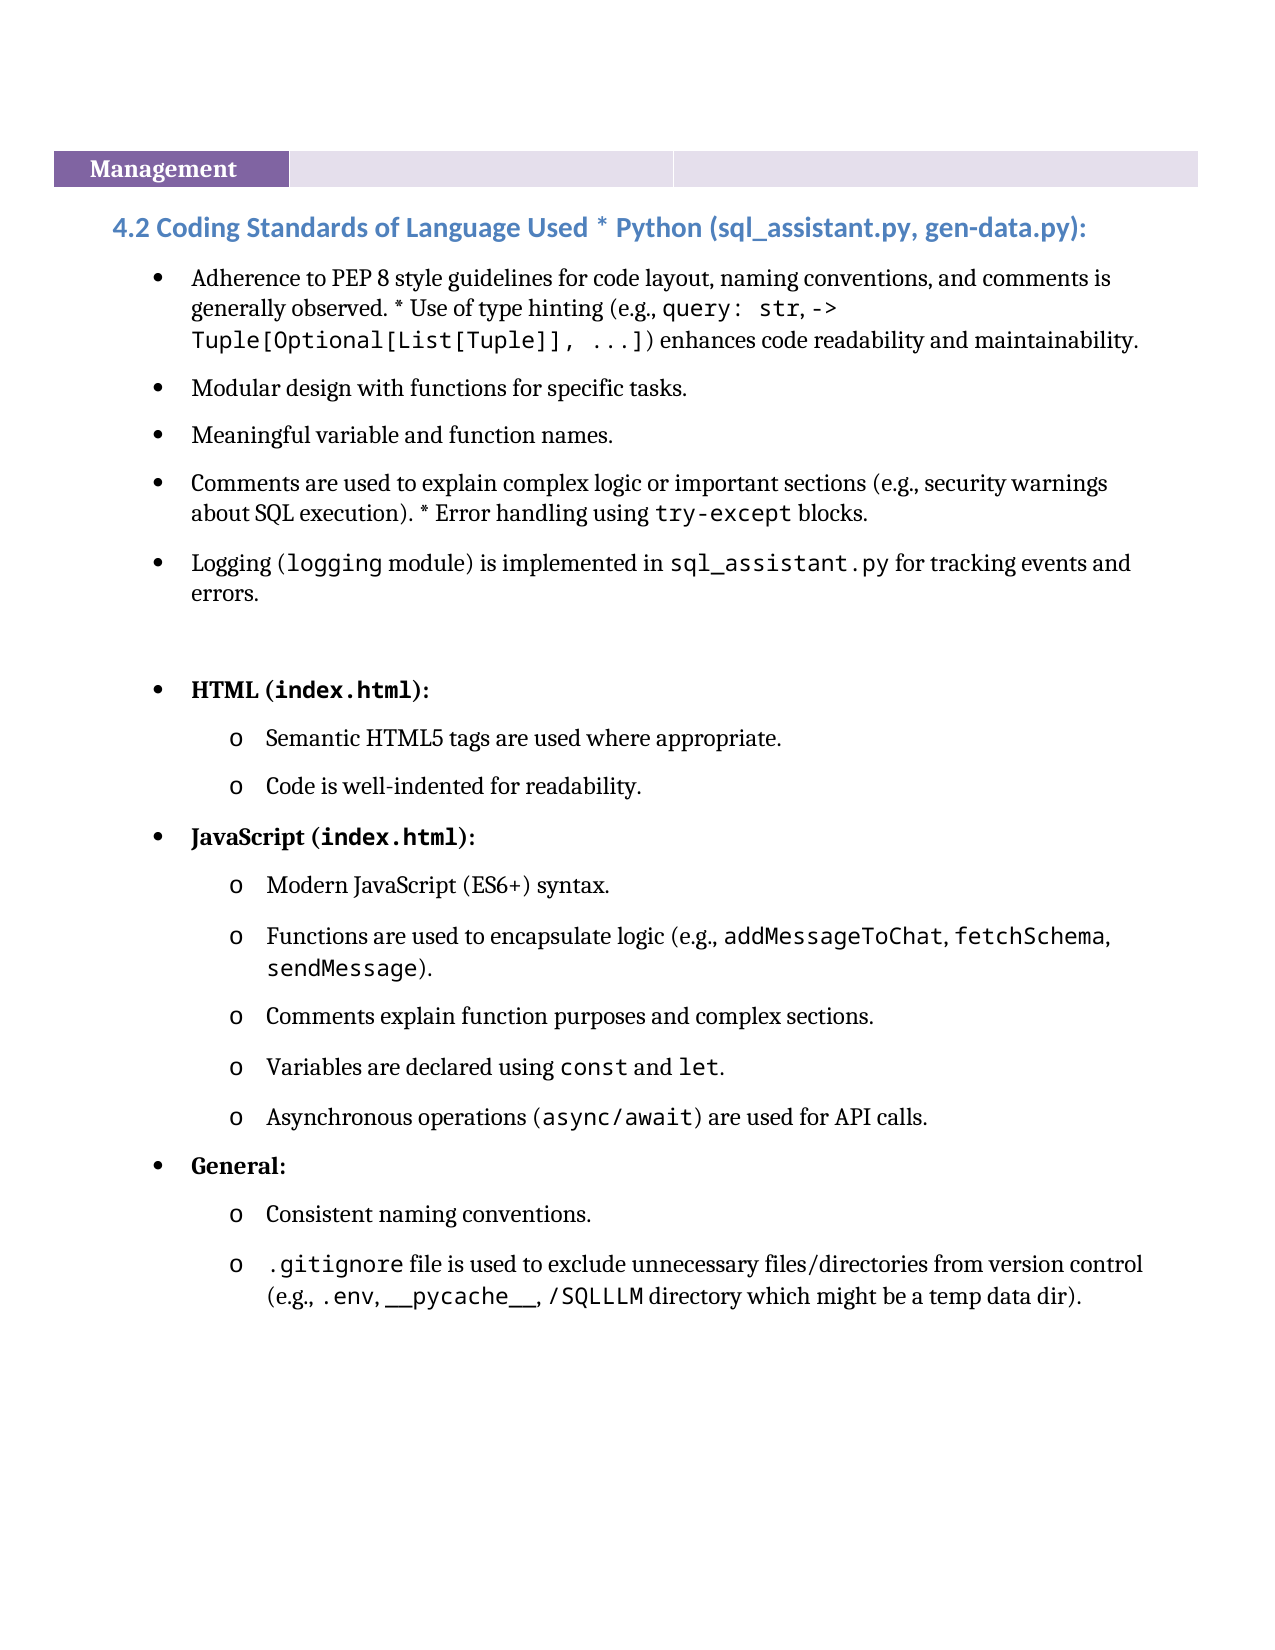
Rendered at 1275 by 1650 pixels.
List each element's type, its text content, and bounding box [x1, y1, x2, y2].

list General: [154, 1152, 1162, 1181]
table_cell Python package installer [674, 151, 1198, 187]
list Comments are used to explain complex logic or important sections (e.g., security warnings about SQL execution). * Error handling using try-except blocks. [154, 468, 1162, 528]
list Meaningful variable and function names. [154, 421, 1162, 450]
list Variables are declared using const and let. [229, 1051, 1162, 1082]
list Modern JavaScript (ES6+) syntax. [229, 871, 1162, 901]
list Modular design with functions for specific tasks. [154, 373, 1162, 402]
table_cell Package Management [54, 151, 289, 187]
table_cell pip [290, 151, 673, 187]
list Asynchronous operations (async/await) are used for API calls. [229, 1101, 1162, 1133]
list .gitignore file is used to exclude unnecessary files/directories from version control (e.g., .env, __pycache__, /SQLLLM directory which might be a temp data dir). [229, 1248, 1162, 1311]
list Logging (logging module) is implemented in sql_assistant.py for tracking events and errors. [154, 547, 1162, 607]
list HTML (index.html): [154, 673, 1162, 705]
list Consistent naming conventions. [229, 1199, 1162, 1229]
list Code is well-indented for readability. [229, 772, 1162, 802]
list Functions are used to encapsulate logic (e.g., addMessageToChat, fetchSchema, sendMessage). [229, 920, 1162, 983]
list Comments explain function purposes and complex sections. [229, 1002, 1162, 1032]
list JavaScript (index.html): [154, 821, 1162, 852]
subtitle 4.2 Coding Standards of Language Used * Python (sql_assistant.py, gen-data.py): [112, 209, 1162, 245]
list Adherence to PEP 8 style guidelines for code layout, naming conventions, and comments is generally observed. * Use of type hinting (e.g., query: str, -> Tuple[Optional[List[Tuple]], ...]) enhances code readability and maintainability. [154, 263, 1162, 355]
list Semantic HTML5 tags are used where appropriate. [229, 723, 1162, 753]
